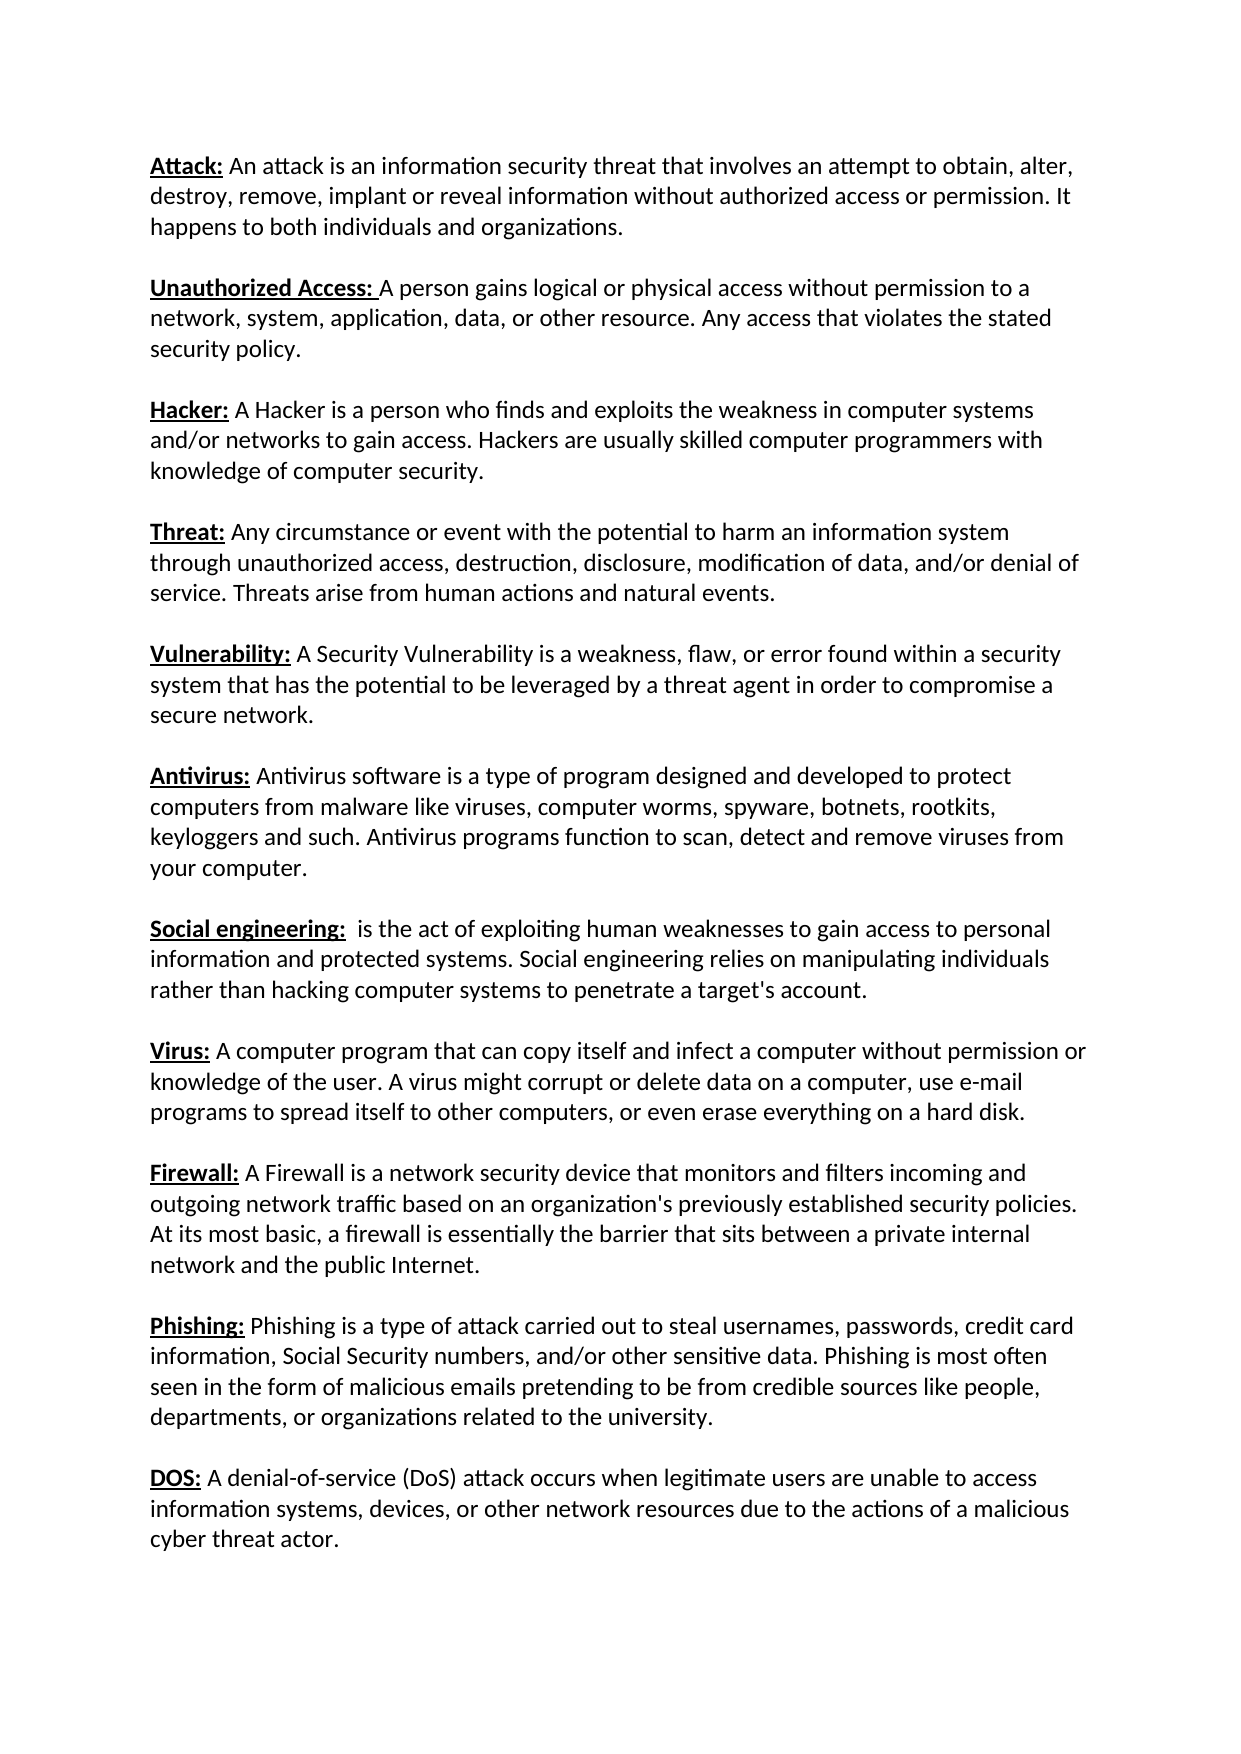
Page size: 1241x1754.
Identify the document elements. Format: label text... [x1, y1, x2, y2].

text Antivirus: Antivirus software is a type of program designed and developed to protect computers from malware like viruses, computer worms, spyware, botnets, rootkits, keyloggers and such. Antivirus programs function to scan, detect and remove viruses from your computer. [150, 760, 1090, 882]
text DOS: A denial-of-service (DoS) attack occurs when legitimate users are unable to access information systems, devices, or other network resources due to the actions of a malicious cyber threat actor. [150, 1462, 1090, 1554]
text Unauthorized Access: A person gains logical or physical access without permission to a network, system, application, data, or other resource. Any access that violates the stated security policy. [150, 272, 1090, 364]
text Phishing: Phishing is a type of attack carried out to steal usernames, passwords, credit card information, Social Security numbers, and/or other sensitive data. Phishing is most often seen in the form of malicious emails pretending to be from credible sources like people, departments, or organizations related to the university. [150, 1310, 1090, 1432]
text Social engineering: is the act of exploiting human weaknesses to gain access to personal information and protected systems. Social engineering relies on manipulating individuals rather than hacking computer systems to penetrate a target's account. [150, 913, 1090, 1004]
text Threat: Any circumstance or event with the potential to harm an information system through unauthorized access, destruction, disclosure, modification of data, and/or denial of service. Threats arise from human actions and natural events. [150, 516, 1090, 608]
text Firewall: A Firewall is a network security device that monitors and filters incoming and outgoing network traffic based on an organization's previously established security policies. At its most basic, a firewall is essentially the barrier that sits between a private internal network and the public Internet. [150, 1157, 1090, 1279]
text Hacker: A Hacker is a person who finds and exploits the weakness in computer systems and/or networks to gain access. Hackers are usually skilled computer programmers with knowledge of computer security. [150, 394, 1090, 486]
text Attack: An attack is an information security threat that involves an attempt to obtain, alter, destroy, remove, implant or reveal information without authorized access or permission. It happens to both individuals and organizations. [150, 150, 1090, 242]
text Virus: A computer program that can copy itself and infect a computer without permission or knowledge of the user. A virus might corrupt or delete data on a computer, use e-mail programs to spread itself to other computers, or even erase everything on a hard disk. [150, 1035, 1090, 1127]
text Vulnerability: A Security Vulnerability is a weakness, flaw, or error found within a security system that has the potential to be leveraged by a threat agent in order to compromise a secure network. [150, 638, 1090, 730]
